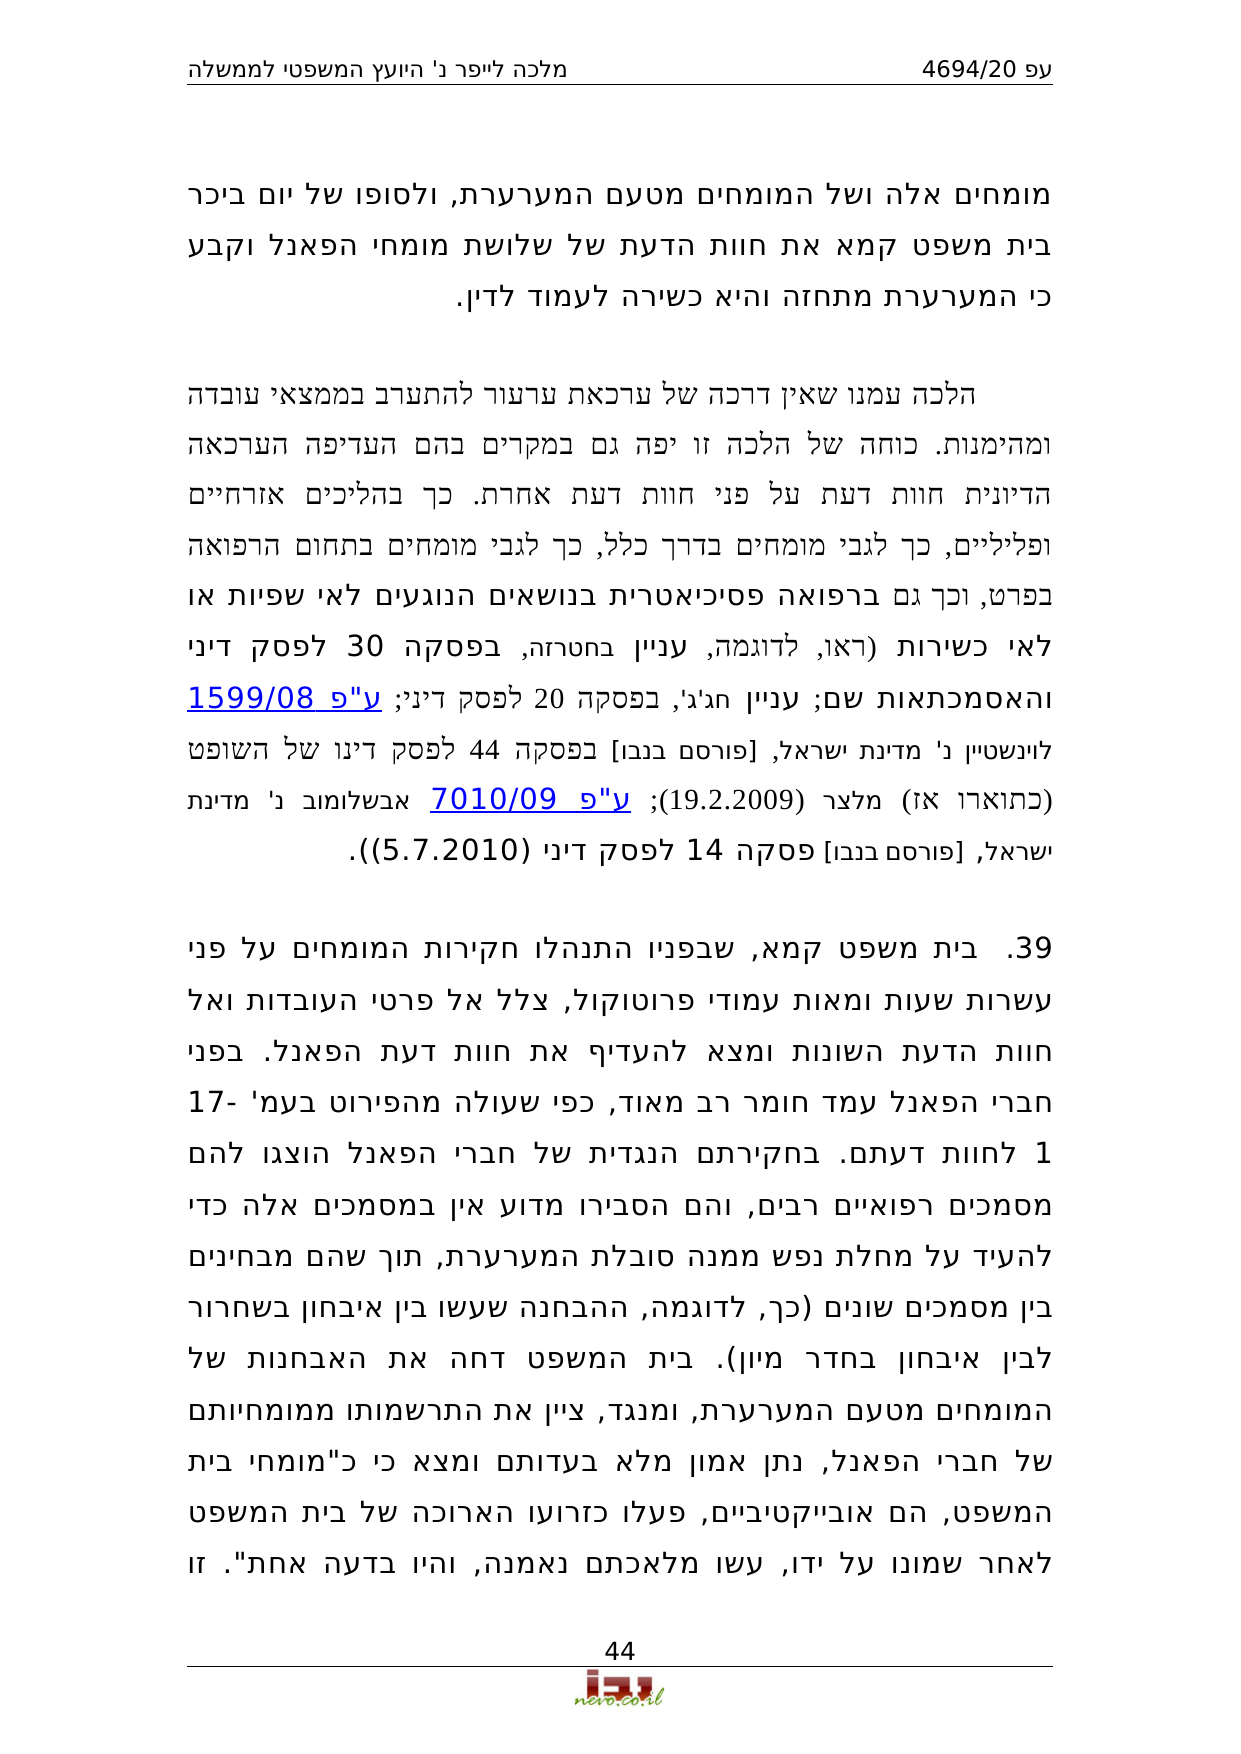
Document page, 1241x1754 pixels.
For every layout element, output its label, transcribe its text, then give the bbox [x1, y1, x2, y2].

text הלכה עמנו שאין דרכה של ערכאת ערעור להתערב בממצאי עובדה ומהימנות. כוחה של הלכה זו יפה גם במקרים בהם העדיפה הערכאה הדיונית חוות דעת על פני חוות דעת אחרת. כך בהליכים אזרחיים ופליליים, כך לגבי מומחים בדרך כלל, כך לגבי מומחים בתחום הרפואה בפרט, וכך גם ברפואה פסיכיאטרית בנושאים הנוגעים לאי שפיות או לאי כשירות (ראו, לדוגמה, עניין בחטרזה, בפסקה 30 לפסק דיני והאסמכתאות שם; עניין חג'ג', בפסקה 20 לפסק דיני; ע"פ 1599/08 לוינשטיין נ' מדינת ישראל, [פורסם בנבו] בפסקה 44 לפסק דינו של השופט (כתוארו אז) מלצר (19.2.2009); ע"פ 7010/09 אבשלומוב נ' מדינת ישראל, [פורסם בנבו] פסקה 14 לפסק דיני (5.7.2010)). [187, 377, 1053, 867]
picture [574, 1669, 666, 1707]
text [187, 931, 1053, 1581]
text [187, 177, 1053, 313]
